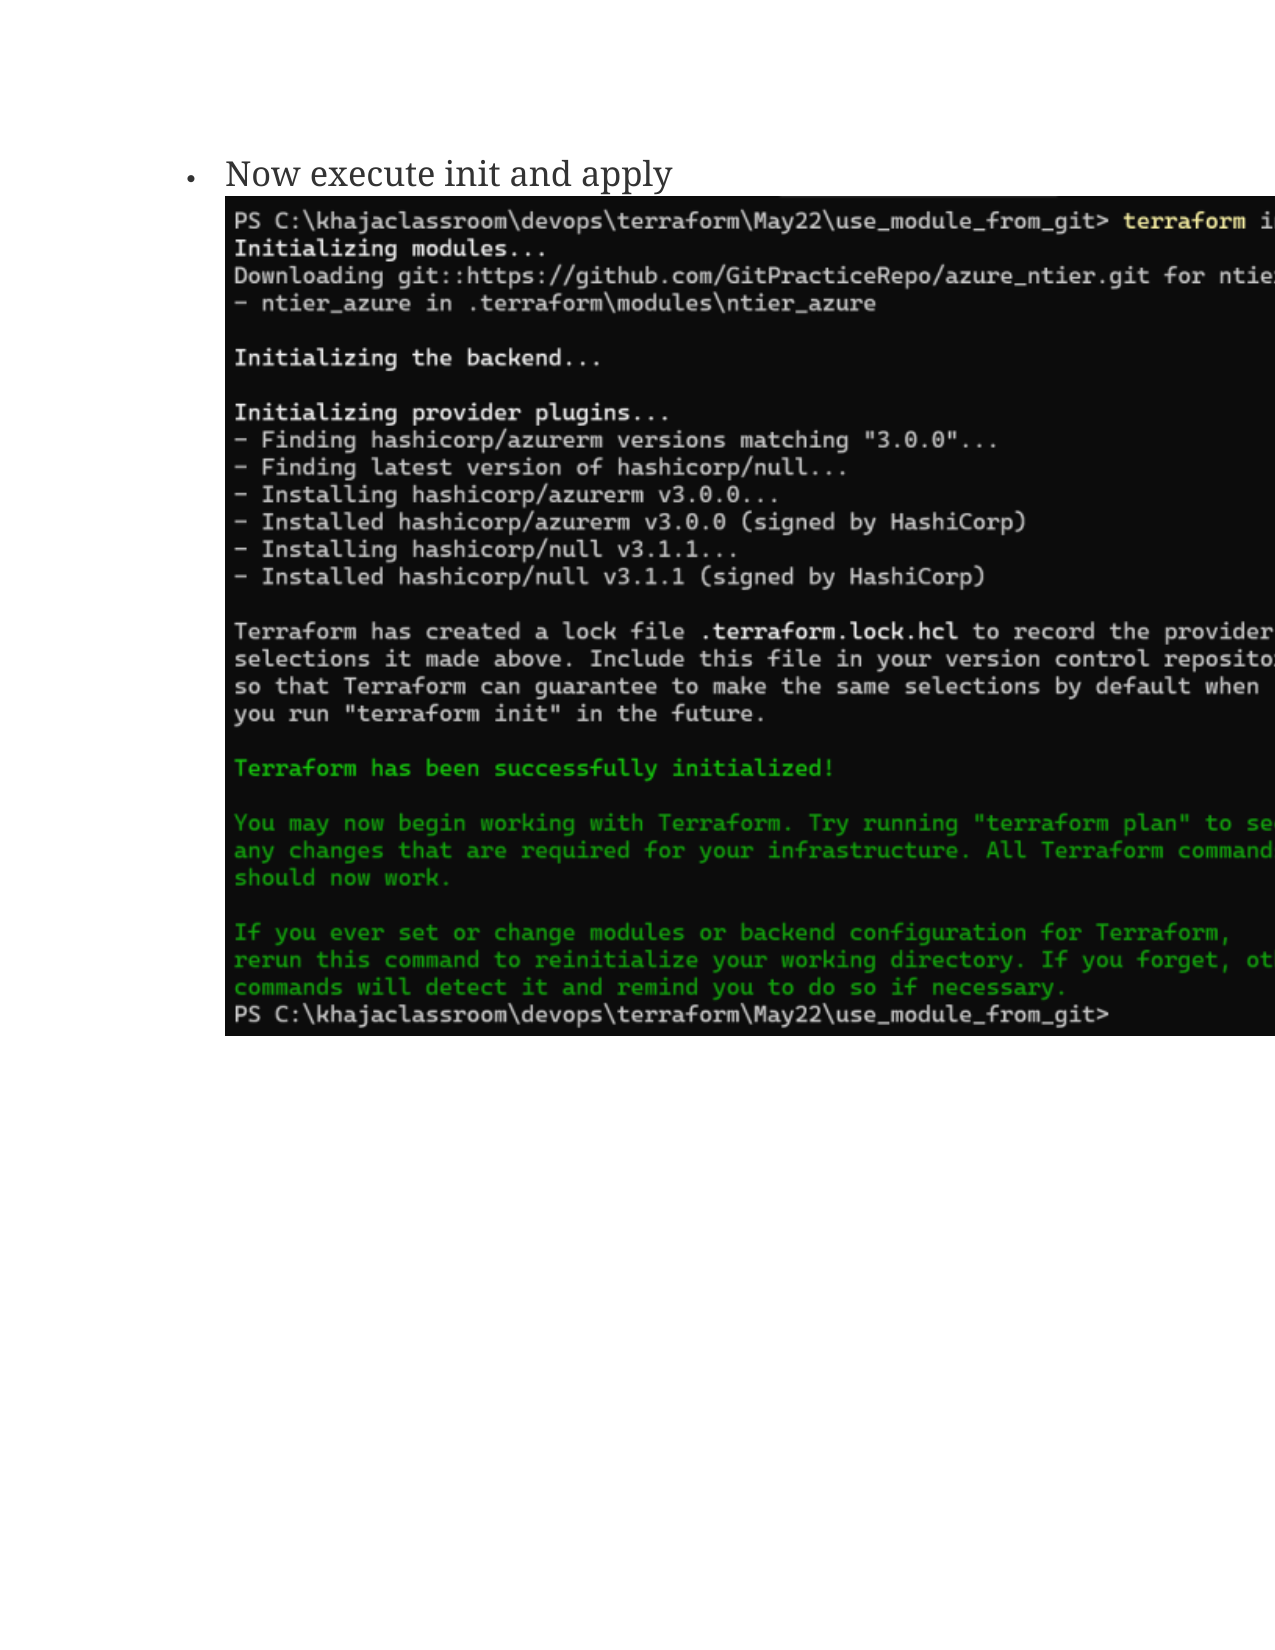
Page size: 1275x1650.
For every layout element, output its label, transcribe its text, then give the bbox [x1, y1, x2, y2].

picture [225, 196, 1275, 1036]
